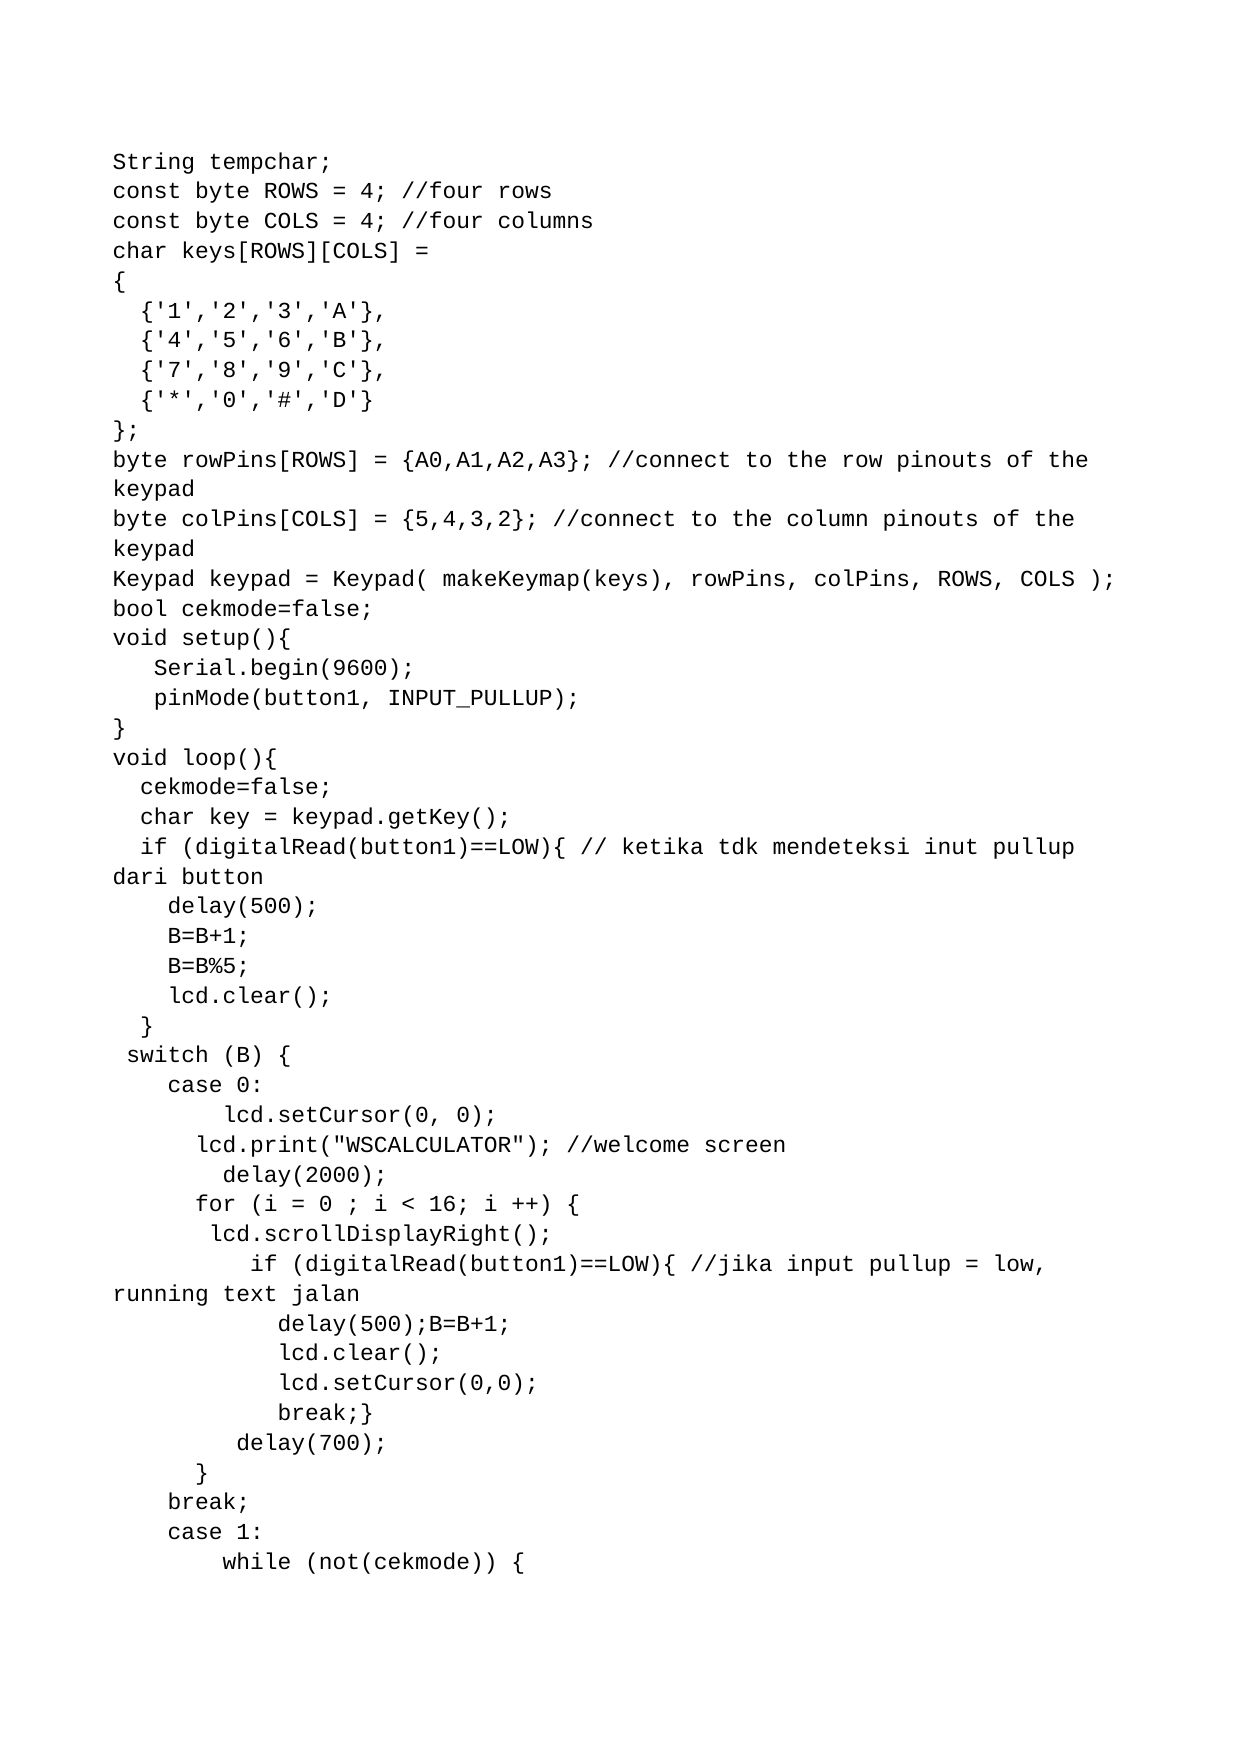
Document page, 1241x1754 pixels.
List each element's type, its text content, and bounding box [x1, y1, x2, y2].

text {'4','5','6','B'}, [112, 329, 1128, 355]
text String tempchar; [112, 150, 1128, 176]
text Serial.begin(9600); [112, 656, 1128, 682]
text byte rowPins[ROWS] = {A0,A1,A2,A3}; //connect to the row pinouts of the keypad [112, 448, 1128, 504]
text void setup(){ [112, 627, 1128, 653]
text while (not(cekmode)) { [112, 1550, 1128, 1576]
text case 0: [112, 1073, 1128, 1099]
text break; [112, 1491, 1128, 1517]
text byte colPins[COLS] = {5,4,3,2}; //connect to the column pinouts of the keypad [112, 507, 1128, 563]
text {'*','0','#','D'} [112, 388, 1128, 414]
text } [112, 716, 1128, 742]
text { [112, 269, 1128, 295]
text }; [112, 418, 1128, 444]
text lcd.setCursor(0, 0); [112, 1103, 1128, 1129]
text if (digitalRead(button1)==LOW){ // ketika tdk mendeteksi inut pullup dari button [112, 835, 1128, 891]
text {'1','2','3','A'}, [112, 299, 1128, 325]
text {'7','8','9','C'}, [112, 358, 1128, 384]
text switch (B) { [112, 1044, 1128, 1070]
text pinMode(button1, INPUT_PULLUP); [112, 686, 1128, 712]
text Keypad keypad = Keypad( makeKeymap(keys), rowPins, colPins, ROWS, COLS ); [112, 567, 1128, 593]
text for (i = 0 ; i < 16; i ++) { [112, 1193, 1128, 1219]
text char key = keypad.getKey(); [112, 805, 1128, 831]
text break;} [112, 1401, 1128, 1427]
text void loop(){ [112, 746, 1128, 772]
text B=B%5; [112, 954, 1128, 980]
text const byte ROWS = 4; //four rows [112, 180, 1128, 206]
text delay(700); [112, 1431, 1128, 1457]
text cekmode=false; [112, 776, 1128, 802]
text B=B+1; [112, 924, 1128, 951]
text } [112, 1014, 1128, 1040]
text } [112, 1461, 1128, 1487]
text if (digitalRead(button1)==LOW){ //jika input pullup = low, running text jalan [112, 1252, 1128, 1308]
text delay(500); [112, 895, 1128, 921]
text char keys[ROWS][COLS] = [112, 239, 1128, 265]
text const byte COLS = 4; //four columns [112, 209, 1128, 236]
text lcd.setCursor(0,0); [112, 1371, 1128, 1397]
text delay(2000); [112, 1163, 1128, 1189]
text case 1: [112, 1520, 1128, 1546]
text lcd.print("WSCALCULATOR"); //welcome screen [112, 1133, 1128, 1159]
text delay(500);B=B+1; [112, 1312, 1128, 1338]
text lcd.clear(); [112, 984, 1128, 1010]
text bool cekmode=false; [112, 597, 1128, 623]
text lcd.scrollDisplayRight(); [112, 1222, 1128, 1248]
text lcd.clear(); [112, 1342, 1128, 1368]
